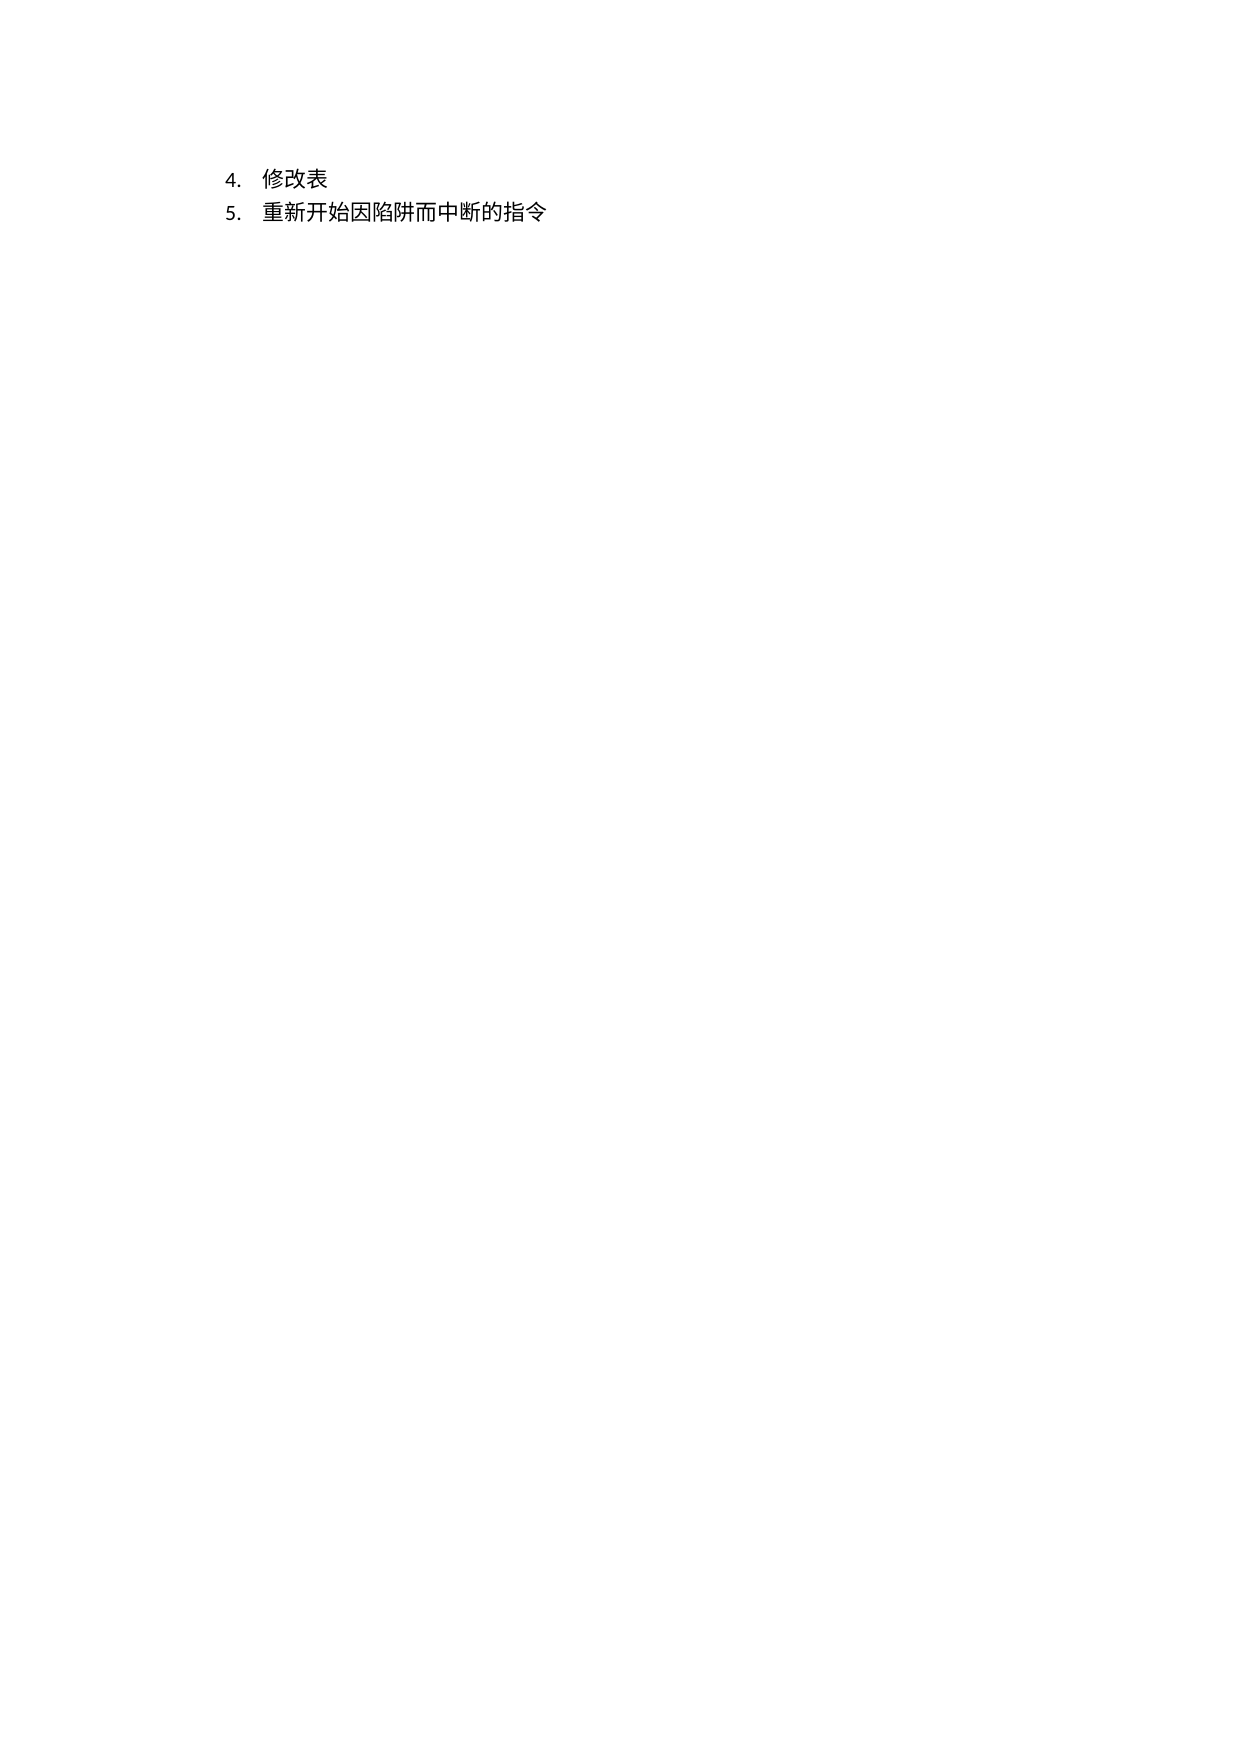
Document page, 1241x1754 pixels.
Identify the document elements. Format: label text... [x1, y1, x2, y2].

list 修改表 [225, 162, 1053, 194]
list 重新开始因陷阱而中断的指令 [225, 194, 1053, 227]
